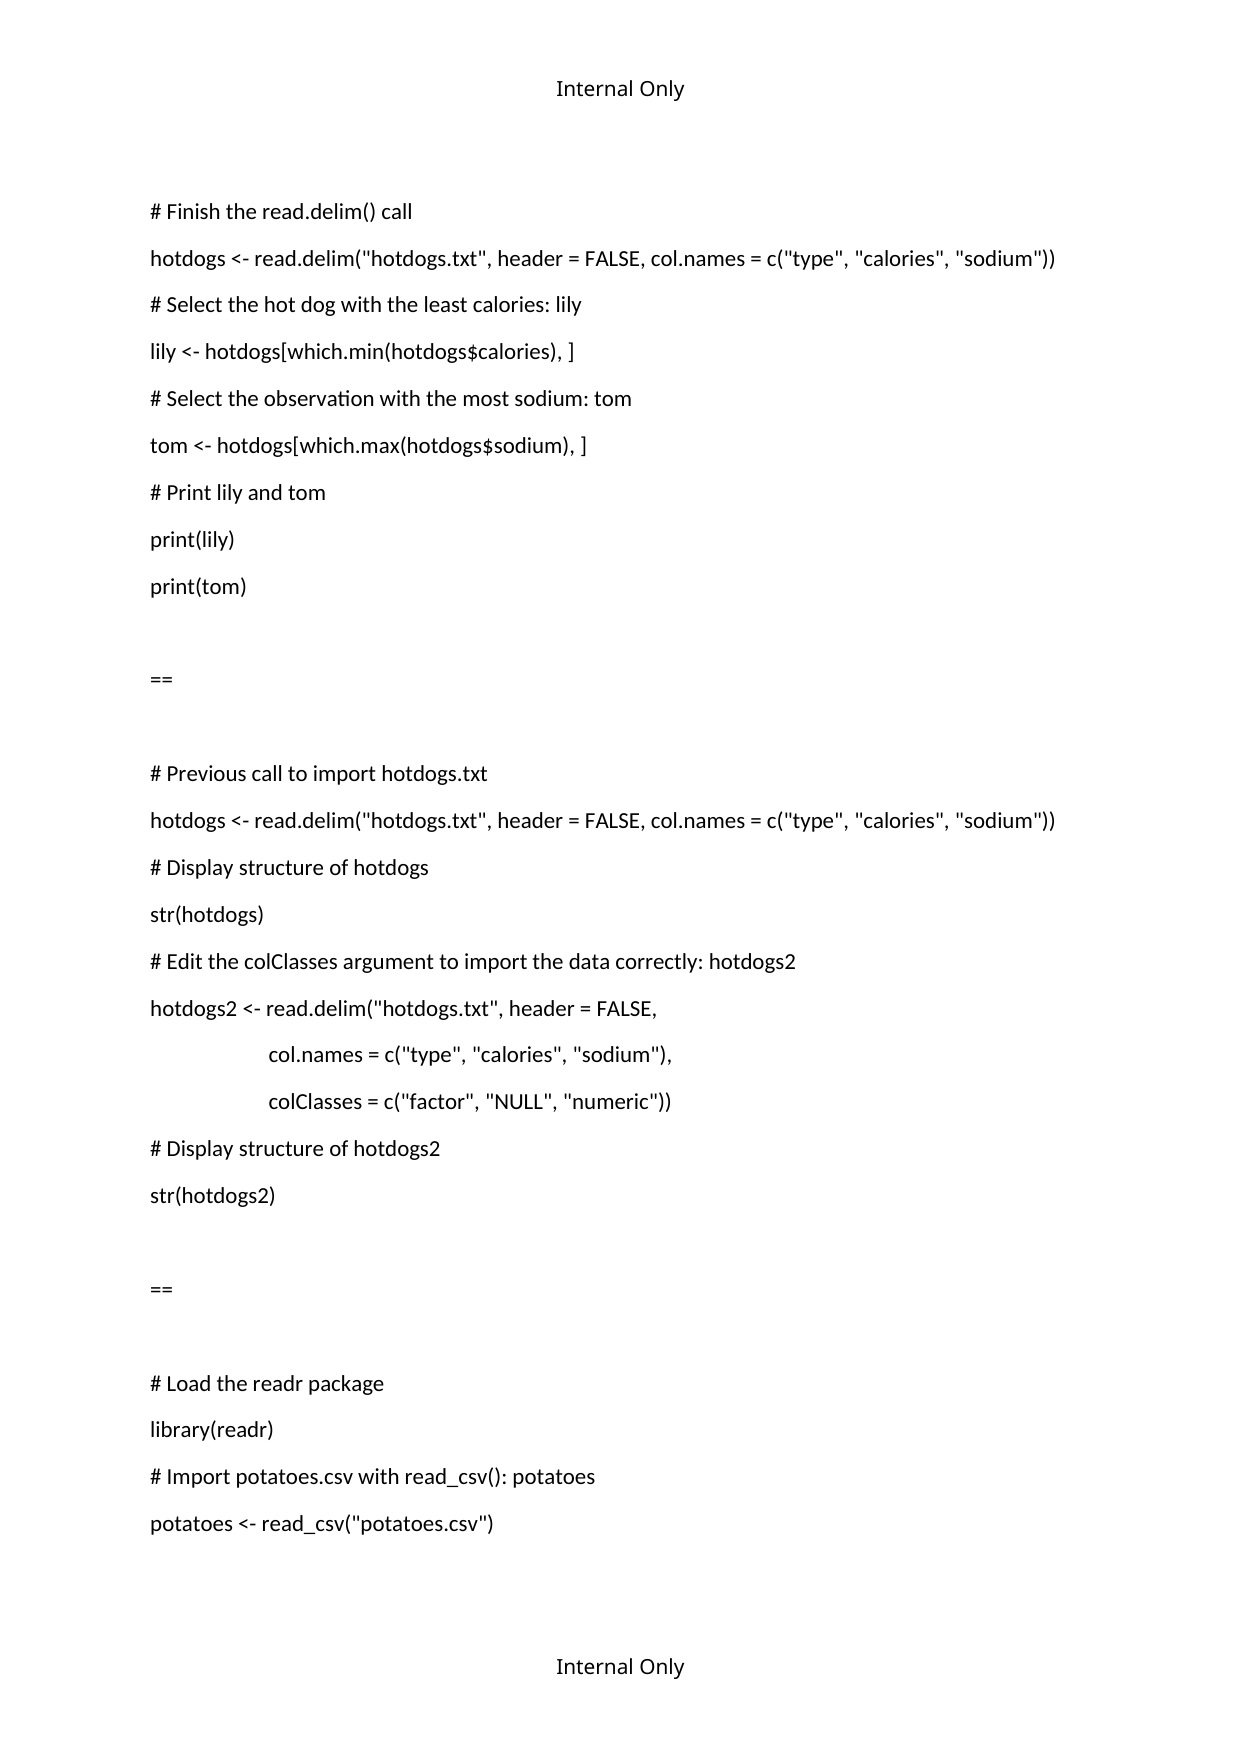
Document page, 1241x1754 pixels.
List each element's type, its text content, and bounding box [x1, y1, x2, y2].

text col.names = c("type", "calories", "sodium"), [150, 1041, 1090, 1069]
text lily <- hotdogs[which.min(hotdogs$calories), ] [150, 337, 1090, 366]
text # Print lily and tom [150, 478, 1090, 506]
text potatoes <- read_csv("potatoes.csv") [150, 1509, 1090, 1537]
text # Previous call to import hotdogs.txt [150, 759, 1090, 787]
text hotdogs2 <- read.delim("hotdogs.txt", header = FALSE, [150, 994, 1090, 1022]
text colClasses = c("factor", "NULL", "numeric")) [150, 1087, 1090, 1116]
text # Display structure of hotdogs [150, 853, 1090, 881]
text # Display structure of hotdogs2 [150, 1134, 1090, 1162]
text str(hotdogs2) [150, 1181, 1090, 1209]
text # Finish the read.delim() call [150, 197, 1090, 225]
text hotdogs <- read.delim("hotdogs.txt", header = FALSE, col.names = c("type", "calories", "sodium")) [150, 244, 1090, 272]
text # Import potatoes.csv with read_csv(): potatoes [150, 1462, 1090, 1491]
text == [150, 666, 1090, 694]
text library(readr) [150, 1416, 1090, 1444]
text # Load the readr package [150, 1369, 1090, 1397]
text hotdogs <- read.delim("hotdogs.txt", header = FALSE, col.names = c("type", "calories", "sodium")) [150, 806, 1090, 834]
text # Select the observation with the most sodium: tom [150, 384, 1090, 412]
text # Edit the colClasses argument to import the data correctly: hotdogs2 [150, 947, 1090, 975]
text print(tom) [150, 572, 1090, 600]
text tom <- hotdogs[which.max(hotdogs$sodium), ] [150, 431, 1090, 459]
text print(lily) [150, 525, 1090, 553]
text # Select the hot dog with the least calories: lily [150, 291, 1090, 319]
text str(hotdogs) [150, 900, 1090, 928]
text == [150, 1275, 1090, 1303]
